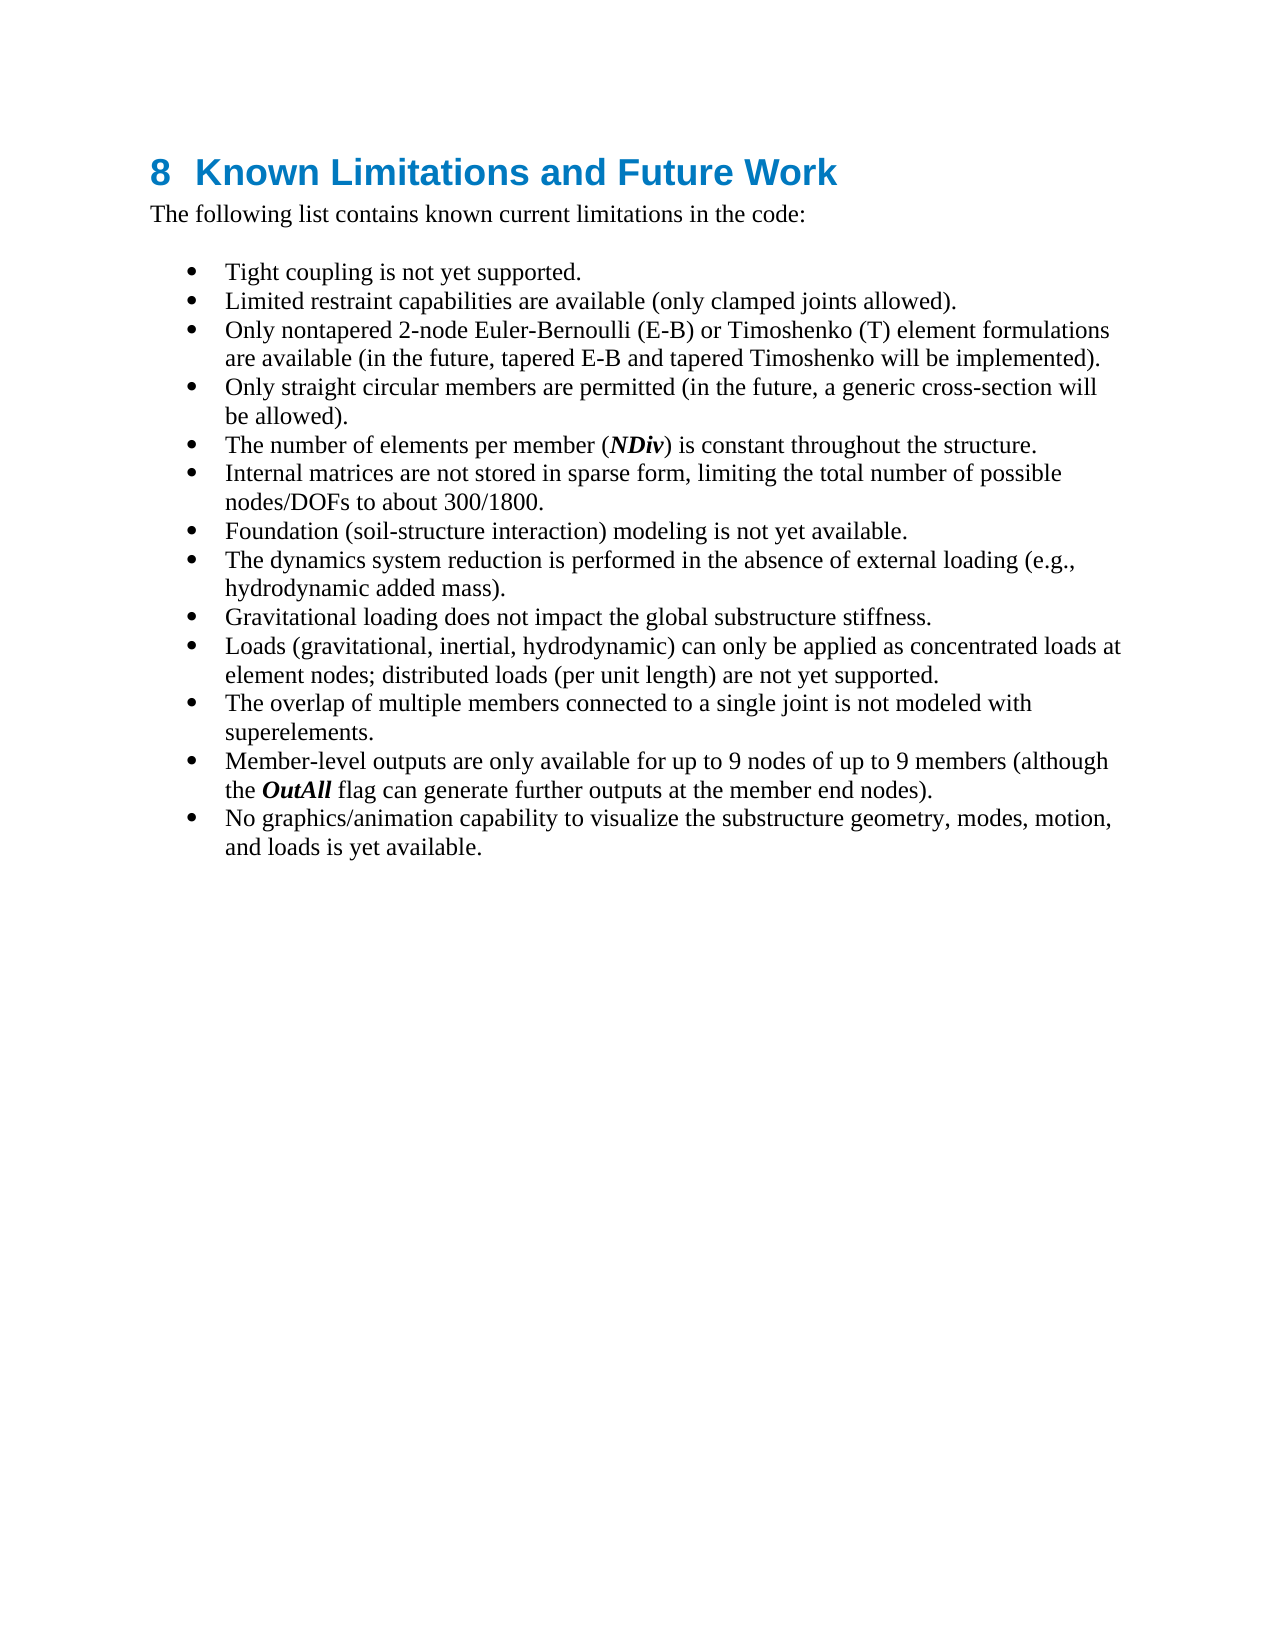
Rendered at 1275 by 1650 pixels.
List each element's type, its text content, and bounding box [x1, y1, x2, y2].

text The following list contains known current limitations in the code: [150, 199, 1125, 228]
list Internal matrices are not stored in sparse form, limiting the total number of possible nodes/DOFs to about 300/1800. [187, 458, 1125, 516]
list Member-level outputs are only available for up to 9 nodes of up to 9 members (although the OutAll flag can generate further outputs at the member end nodes). [187, 746, 1125, 803]
list Limited restraint capabilities are available (only clamped joints allowed). [187, 286, 1125, 315]
list Gravitational loading does not impact the global substructure stiffness. [187, 602, 1125, 631]
text Known Limitations and Future Work [150, 150, 1125, 193]
list No graphics/animation capability to visualize the substructure geometry, modes, motion, and loads is yet available. [187, 803, 1125, 861]
list Foundation (soil-structure interaction) modeling is not yet available. [187, 516, 1125, 545]
list The dynamics system reduction is performed in the absence of external loading (e.g., hydrodynamic added mass). [187, 545, 1125, 602]
list Only straight circular members are permitted (in the future, a generic cross-section will be allowed). [187, 372, 1125, 430]
list The number of elements per member (NDiv) is constant throughout the structure. [187, 430, 1125, 458]
list The overlap of multiple members connected to a single joint is not modeled with superelements. [187, 688, 1125, 746]
list Only nontapered 2-node Euler-Bernoulli (E-B) or Timoshenko (T) element formulations are available (in the future, tapered E-B and tapered Timoshenko will be implemented). [187, 315, 1125, 372]
list Tight coupling is not yet supported. [187, 257, 1125, 286]
list Loads (gravitational, inertial, hydrodynamic) can only be applied as concentrated loads at element nodes; distributed loads (per unit length) are not yet supported. [187, 631, 1125, 688]
